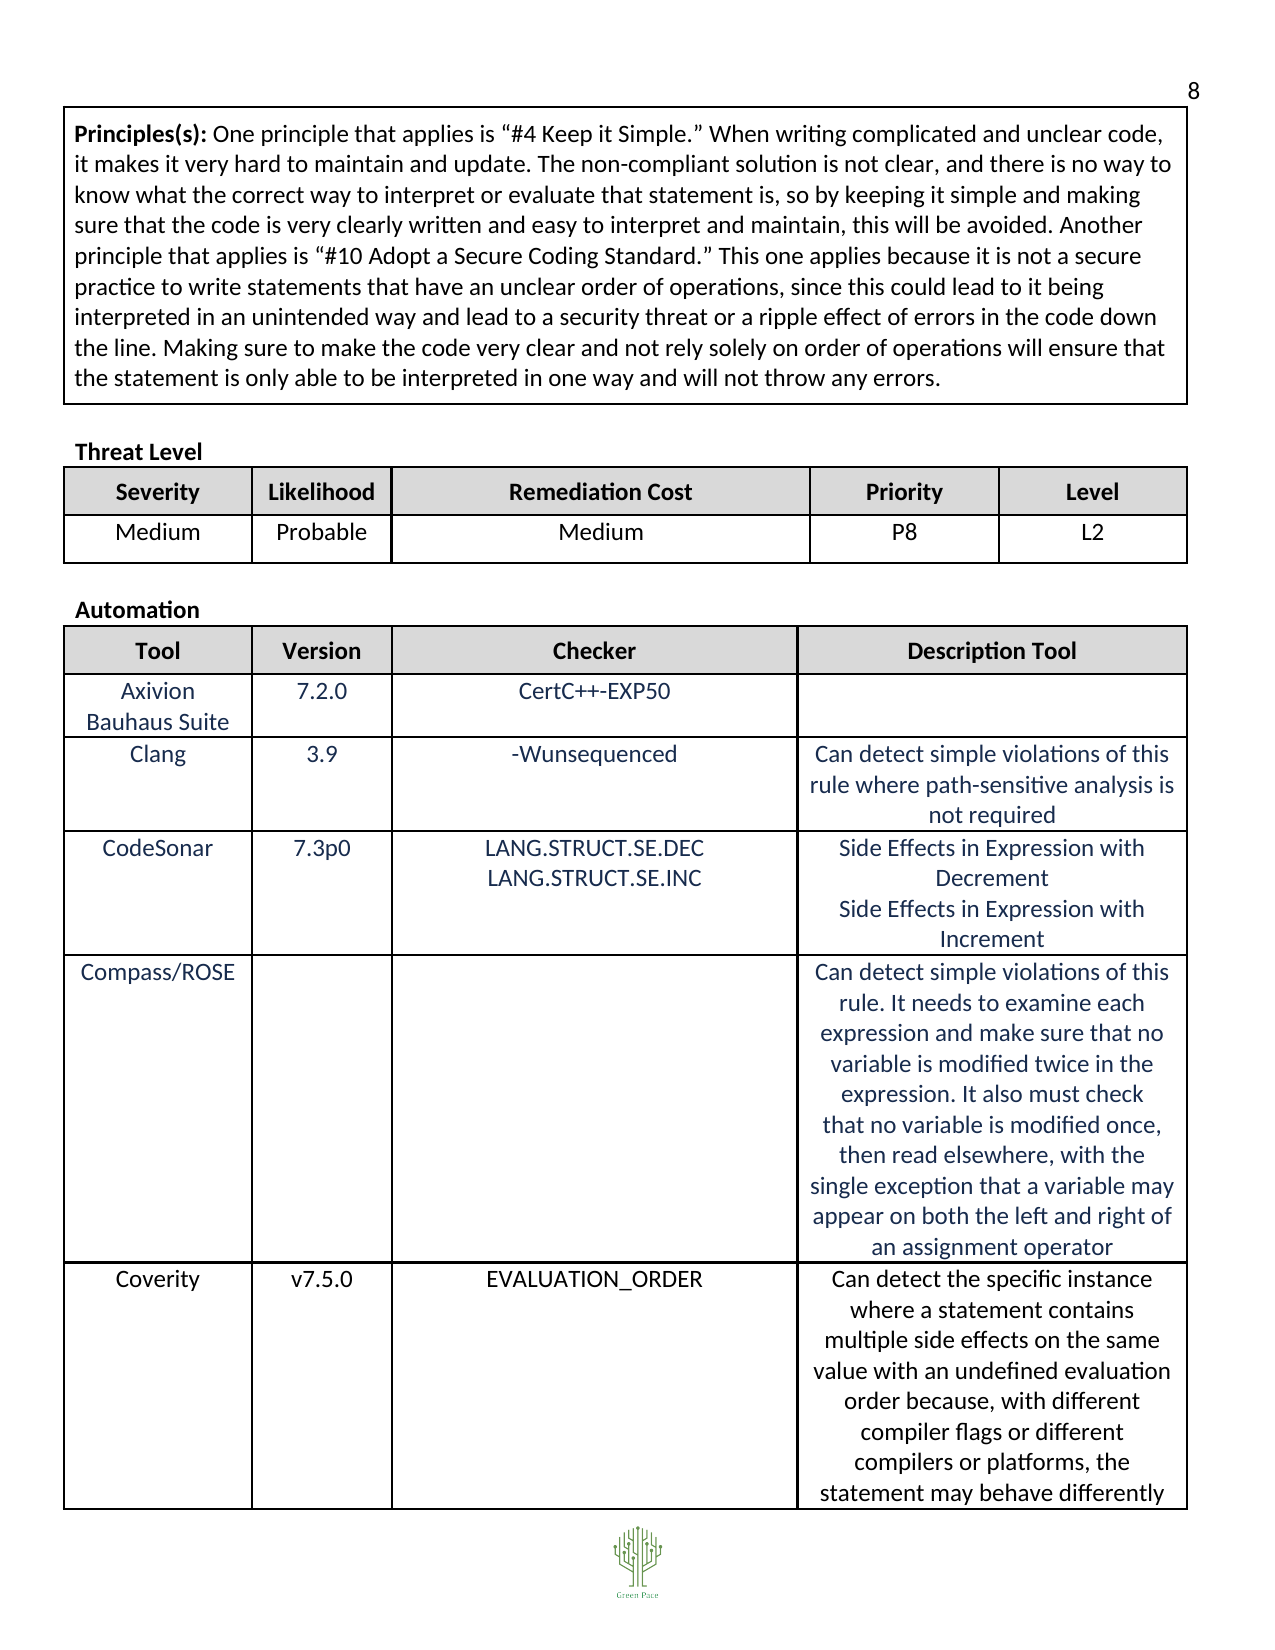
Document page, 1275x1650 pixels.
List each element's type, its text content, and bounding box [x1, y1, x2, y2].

table_header Version [253, 627, 391, 673]
table_cell Medium [393, 516, 809, 562]
table_cell CodeSonar [65, 832, 251, 954]
table_cell LANG.STRUCT.SE.DEC LANG.STRUCT.SE.INC [393, 832, 796, 954]
table_cell Compass/ROSE [65, 956, 251, 1261]
table_cell Clang [65, 738, 251, 830]
table_header Severity [65, 468, 251, 514]
table_cell Axivion Bauhaus Suite [65, 675, 251, 736]
table_cell Can detect simple violations of this rule where path-sensitive analysis is not required [799, 738, 1186, 830]
table_cell 7.3p0 [253, 832, 391, 954]
text Threat Level [75, 436, 1200, 466]
picture [605, 1521, 670, 1606]
table_cell 7.2.0 [253, 675, 391, 736]
table_cell Medium [65, 516, 251, 562]
table_cell [799, 675, 1186, 736]
table_cell [393, 956, 796, 1261]
table_cell Can detect the specific instance where a statement contains multiple side effects on the same value with an undefined evaluation order because, with different compiler flags or different compilers or platforms, the statement may behave differently [799, 1264, 1186, 1508]
table_header Priority [811, 468, 998, 514]
table_cell -Wunsequenced [393, 738, 796, 830]
table_header Tool [65, 627, 251, 673]
table_cell Can detect simple violations of this rule. It needs to examine each expression and make sure that no variable is modified twice in the expression. It also must check that no variable is modified once, then read elsewhere, with the single exception that a variable may appear on both the left and right of an assignment operator [799, 956, 1186, 1261]
table_cell [253, 956, 391, 1261]
table_cell Coverity [65, 1264, 251, 1508]
table_header Likelihood [253, 468, 390, 514]
table_cell Side Effects in Expression with Decrement Side Effects in Expression with Increment [799, 832, 1186, 954]
text Automation [75, 595, 1200, 625]
table_cell 3.9 [253, 738, 391, 830]
table_cell EVALUATION_ORDER [393, 1264, 796, 1508]
table_cell P8 [811, 516, 998, 562]
table_cell Probable [253, 516, 390, 562]
table_header Description Tool [799, 627, 1186, 673]
table_cell L2 [1000, 516, 1186, 562]
table_cell v7.5.0 [253, 1264, 391, 1508]
table_header Checker [393, 627, 796, 673]
table_header Principles(s): One principle that applies is “#4 Keep it Simple.” When writing complicated and unclear code, it makes it very hard to maintain and update. The non-compliant solution is not clear, and there is no way to know what the correct way to interpret or evaluate that statement is, so by keeping it simple and making sure that the code is very clearly written and easy to interpret and maintain, this will be avoided. Another principle that applies is “#10 Adopt a Secure Coding Standard.” This one applies because it is not a secure practice to write statements that have an unclear order of operations, since this could lead to it being interpreted in an unintended way and lead to a security threat or a ripple effect of errors in the code down the line. Making sure to make the code very clear and not rely solely on order of operations will ensure that the statement is only able to be interpreted in one way and will not throw any errors. [65, 108, 1186, 403]
table_header Level [1000, 468, 1186, 514]
table_header Remediation Cost [393, 468, 809, 514]
table_cell CertC++-EXP50 [393, 675, 796, 736]
